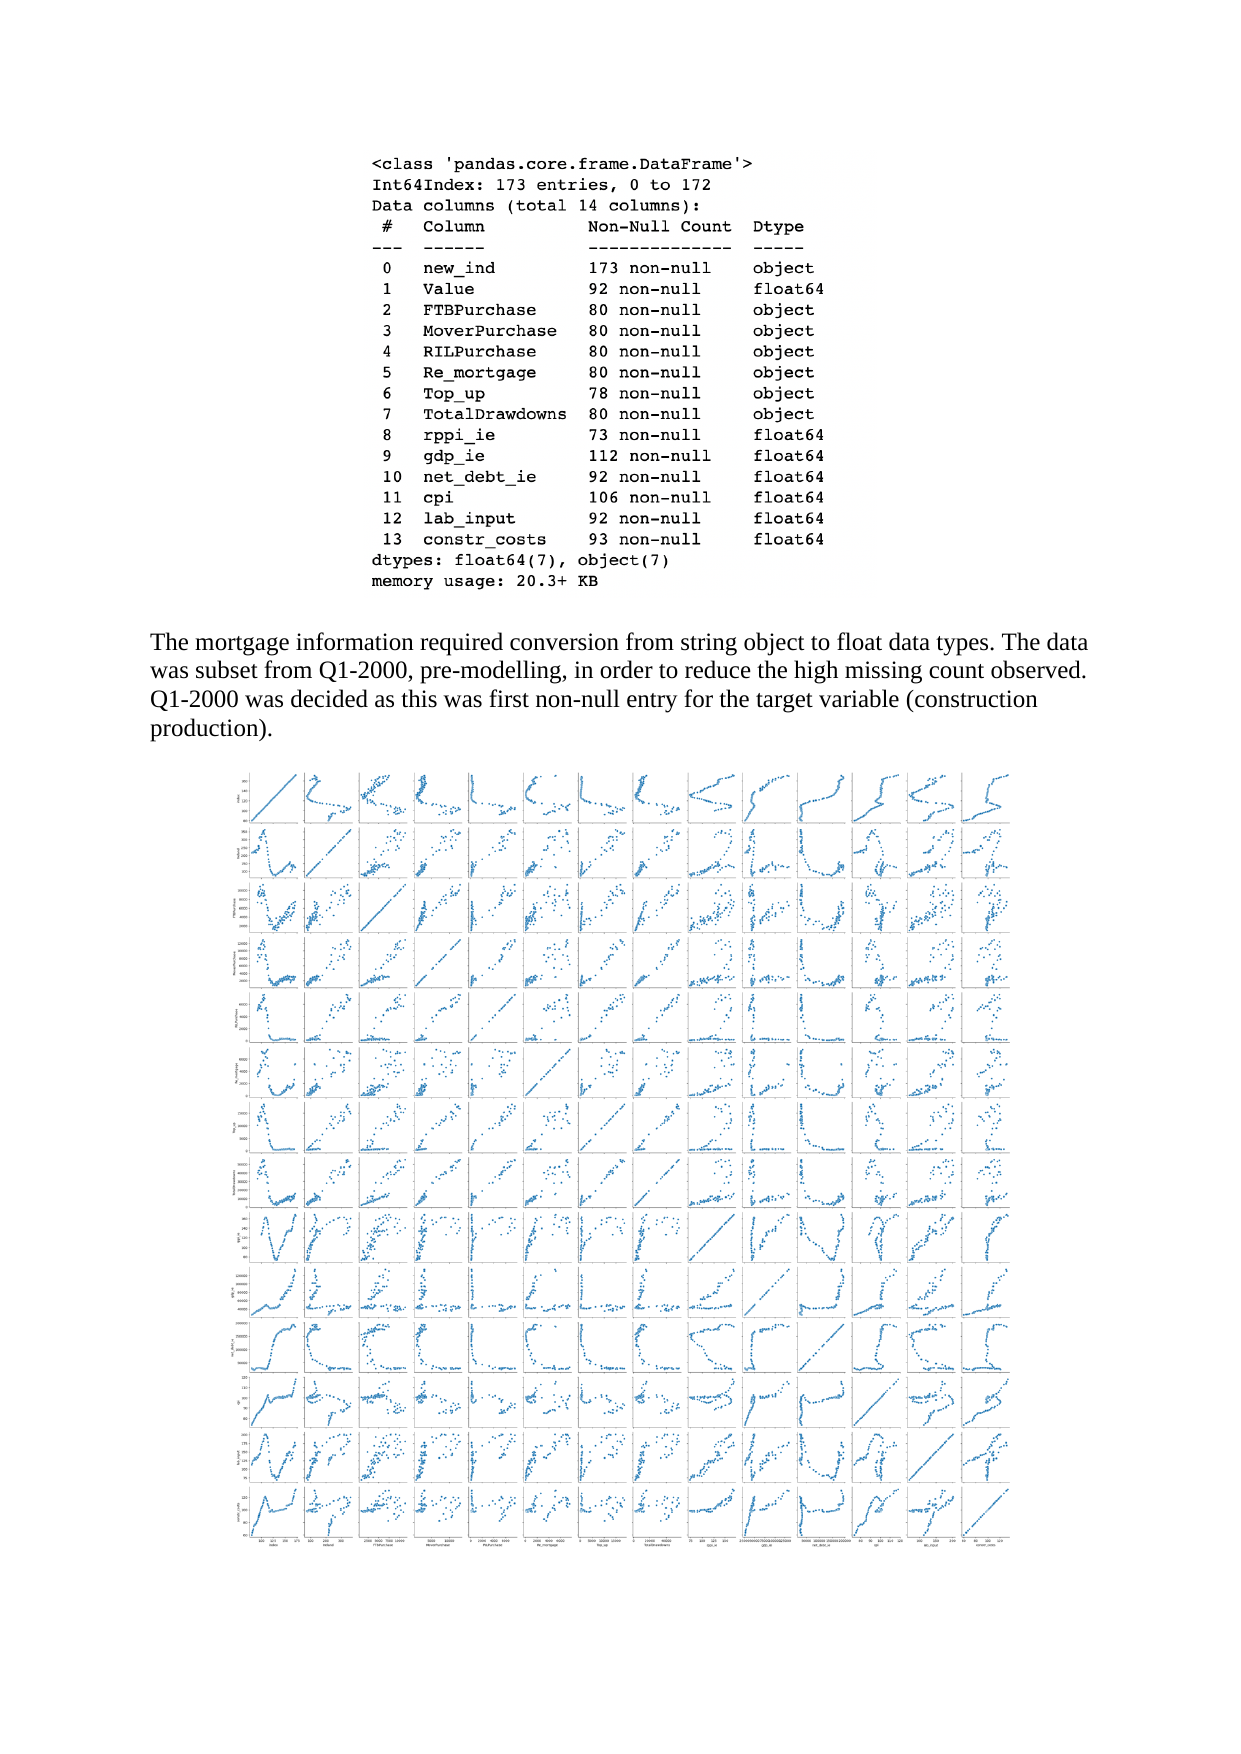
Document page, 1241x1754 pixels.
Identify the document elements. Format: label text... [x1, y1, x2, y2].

text The mortgage information required conversion from string object to float data types. The data was subset from Q1-2000, pre-modelling, in order to reduce the high missing count observed. Q1-2000 was decided as this was first non-null entry for the target variable (construction production). [150, 627, 1090, 742]
picture [363, 150, 878, 598]
picture [228, 770, 1012, 1549]
